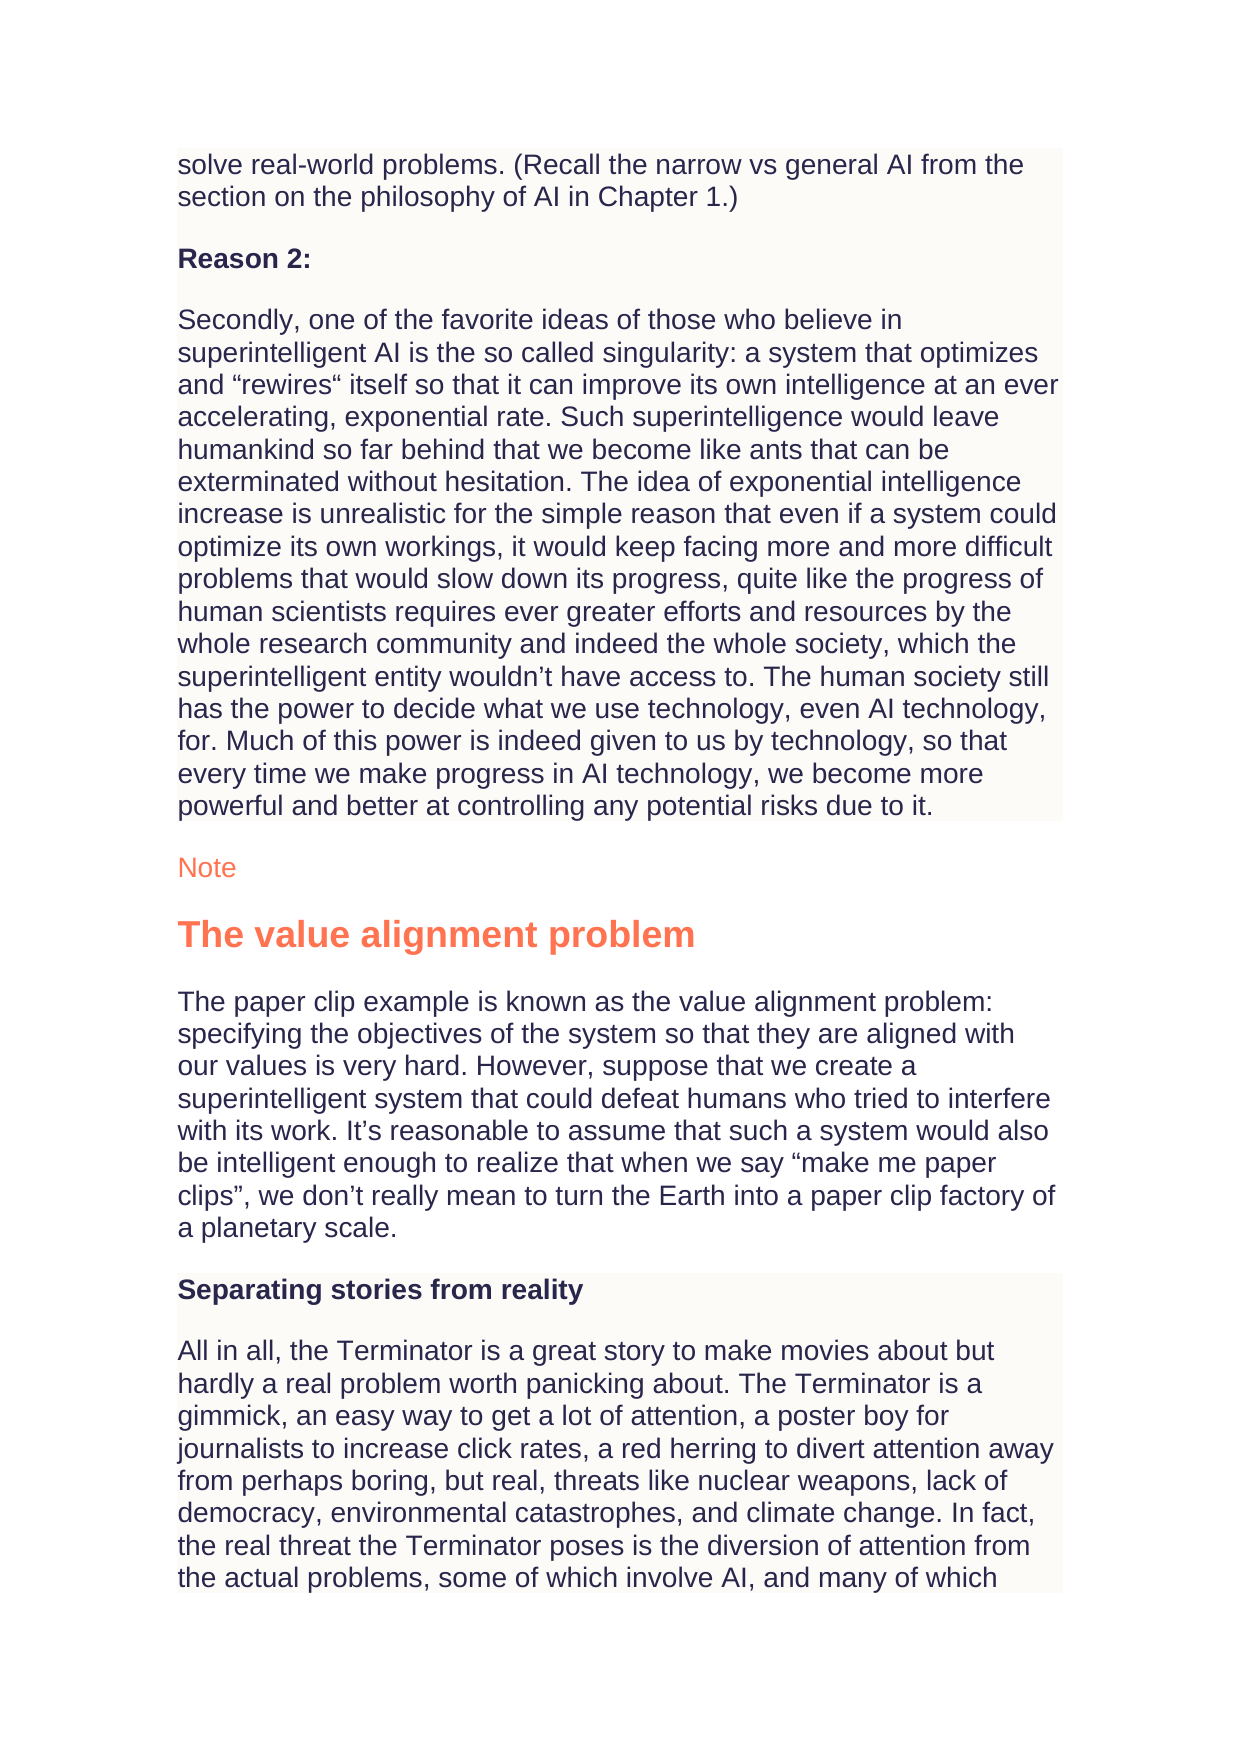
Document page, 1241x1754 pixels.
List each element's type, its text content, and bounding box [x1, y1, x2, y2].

text Reason 2: [177, 242, 1063, 274]
text Note [177, 851, 1063, 883]
text The value alignment problem [177, 912, 1063, 955]
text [177, 148, 1063, 212]
text Secondly, one of the favorite ideas of those who believe in superintelligent AI is the so called singularity: a system that optimizes and “rewires“ itself so that it can improve its own intelligence at an ever accelerating, exponential rate. Such superintelligence would leave humankind so far behind that we become like ants that can be exterminated without hesitation. The idea of exponential intelligence increase is unrealistic for the simple reason that even if a system could optimize its own workings, it would keep facing more and more difficult problems that would slow down its progress, quite like the progress of human scientists requires ever greater efforts and resources by the whole research community and indeed the whole society, which the superintelligent entity wouldn’t have access to. The human society still has the power to decide what we use technology, even AI technology, for. Much of this power is indeed given to us by technology, so that every time we make progress in AI technology, we become more powerful and better at controlling any potential risks due to it. [177, 303, 1063, 821]
text The paper clip example is known as the value alignment problem: specifying the objectives of the system so that they are aligned with our values is very hard. However, suppose that we create a superintelligent system that could defeat humans who tried to interfere with its work. It’s reasonable to assume that such a system would also be intelligent enough to realize that when we say “make me paper clips”, we don’t really mean to turn the Earth into a paper clip factory of a planetary scale. [177, 984, 1063, 1244]
text Separating stories from reality [177, 1273, 1063, 1305]
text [177, 1334, 1063, 1593]
